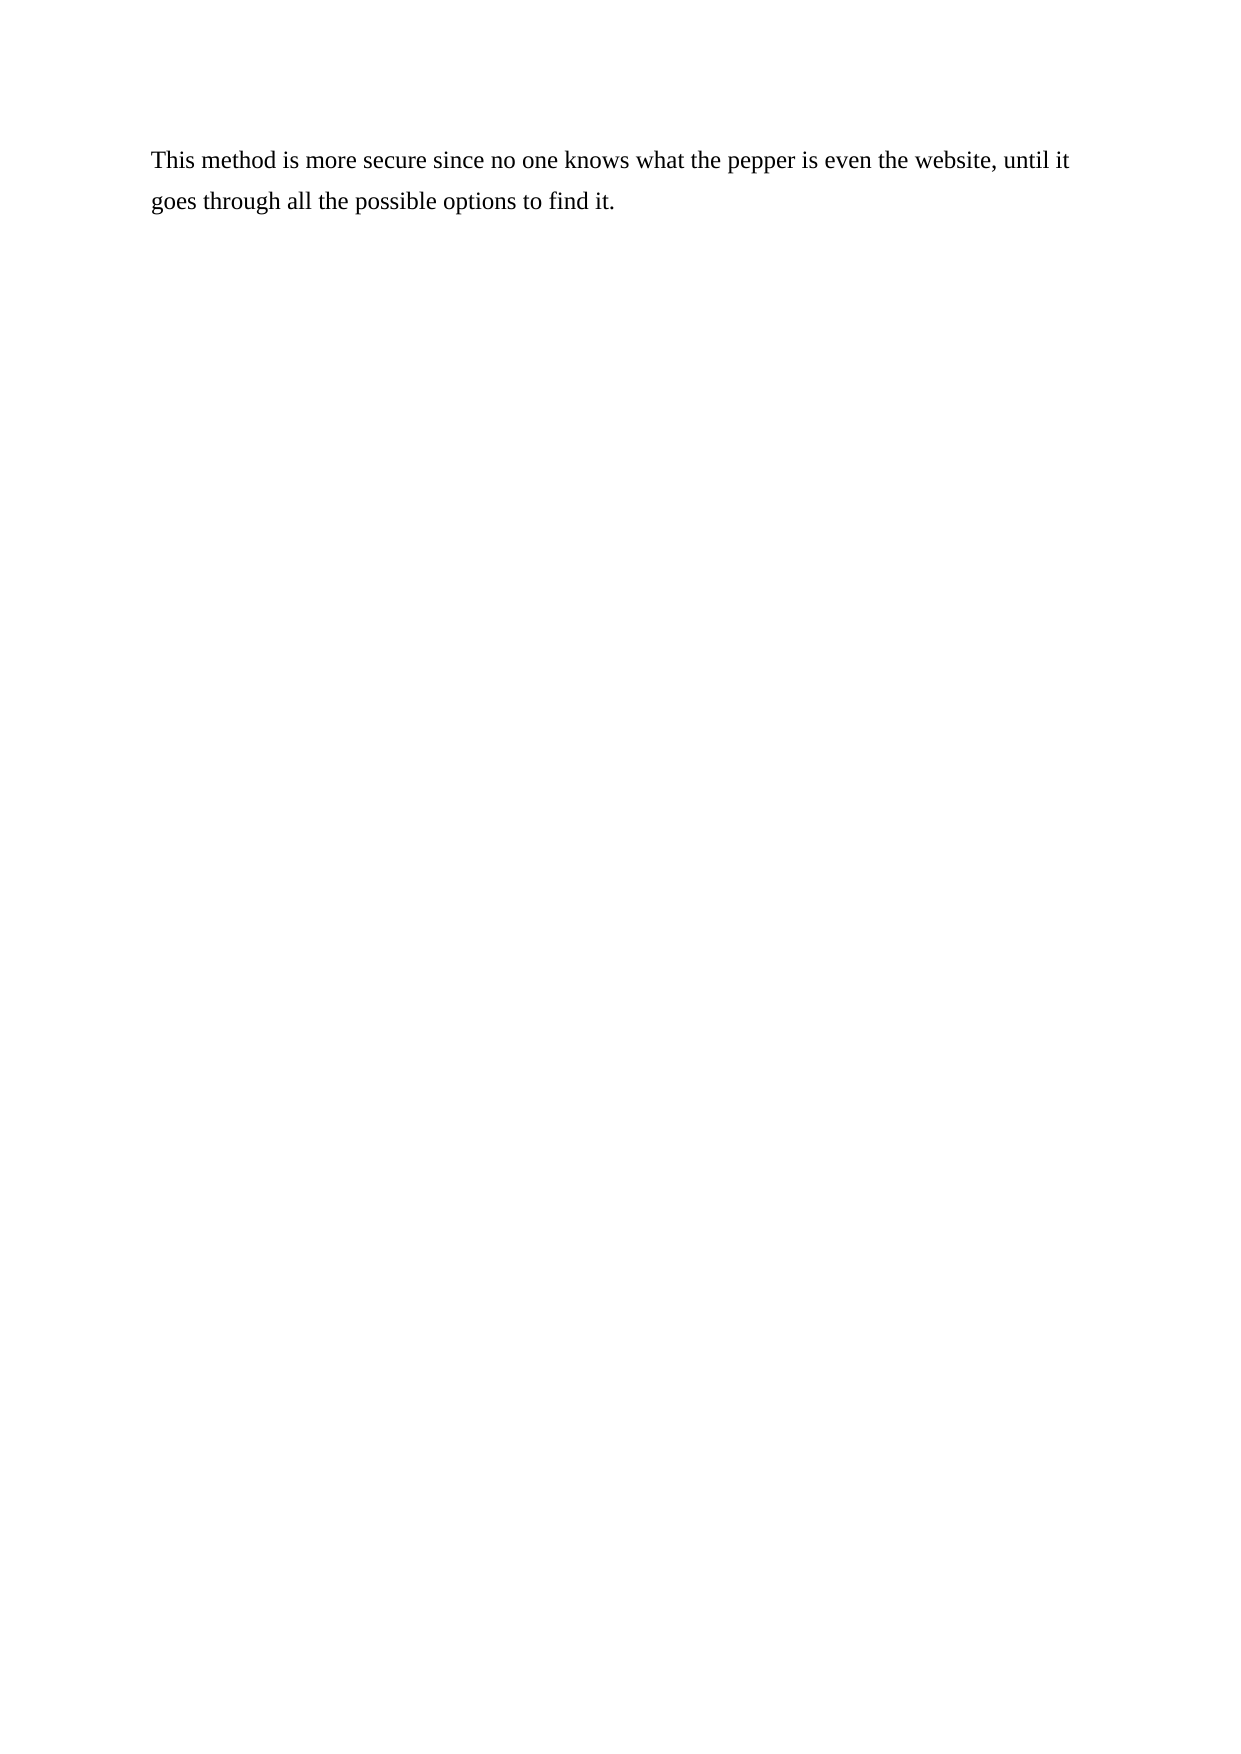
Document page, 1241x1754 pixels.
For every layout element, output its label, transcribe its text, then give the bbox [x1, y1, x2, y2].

text This method is more secure since no one knows what the pepper is even the website, until it goes through all the possible options to find it. [151, 145, 1091, 215]
